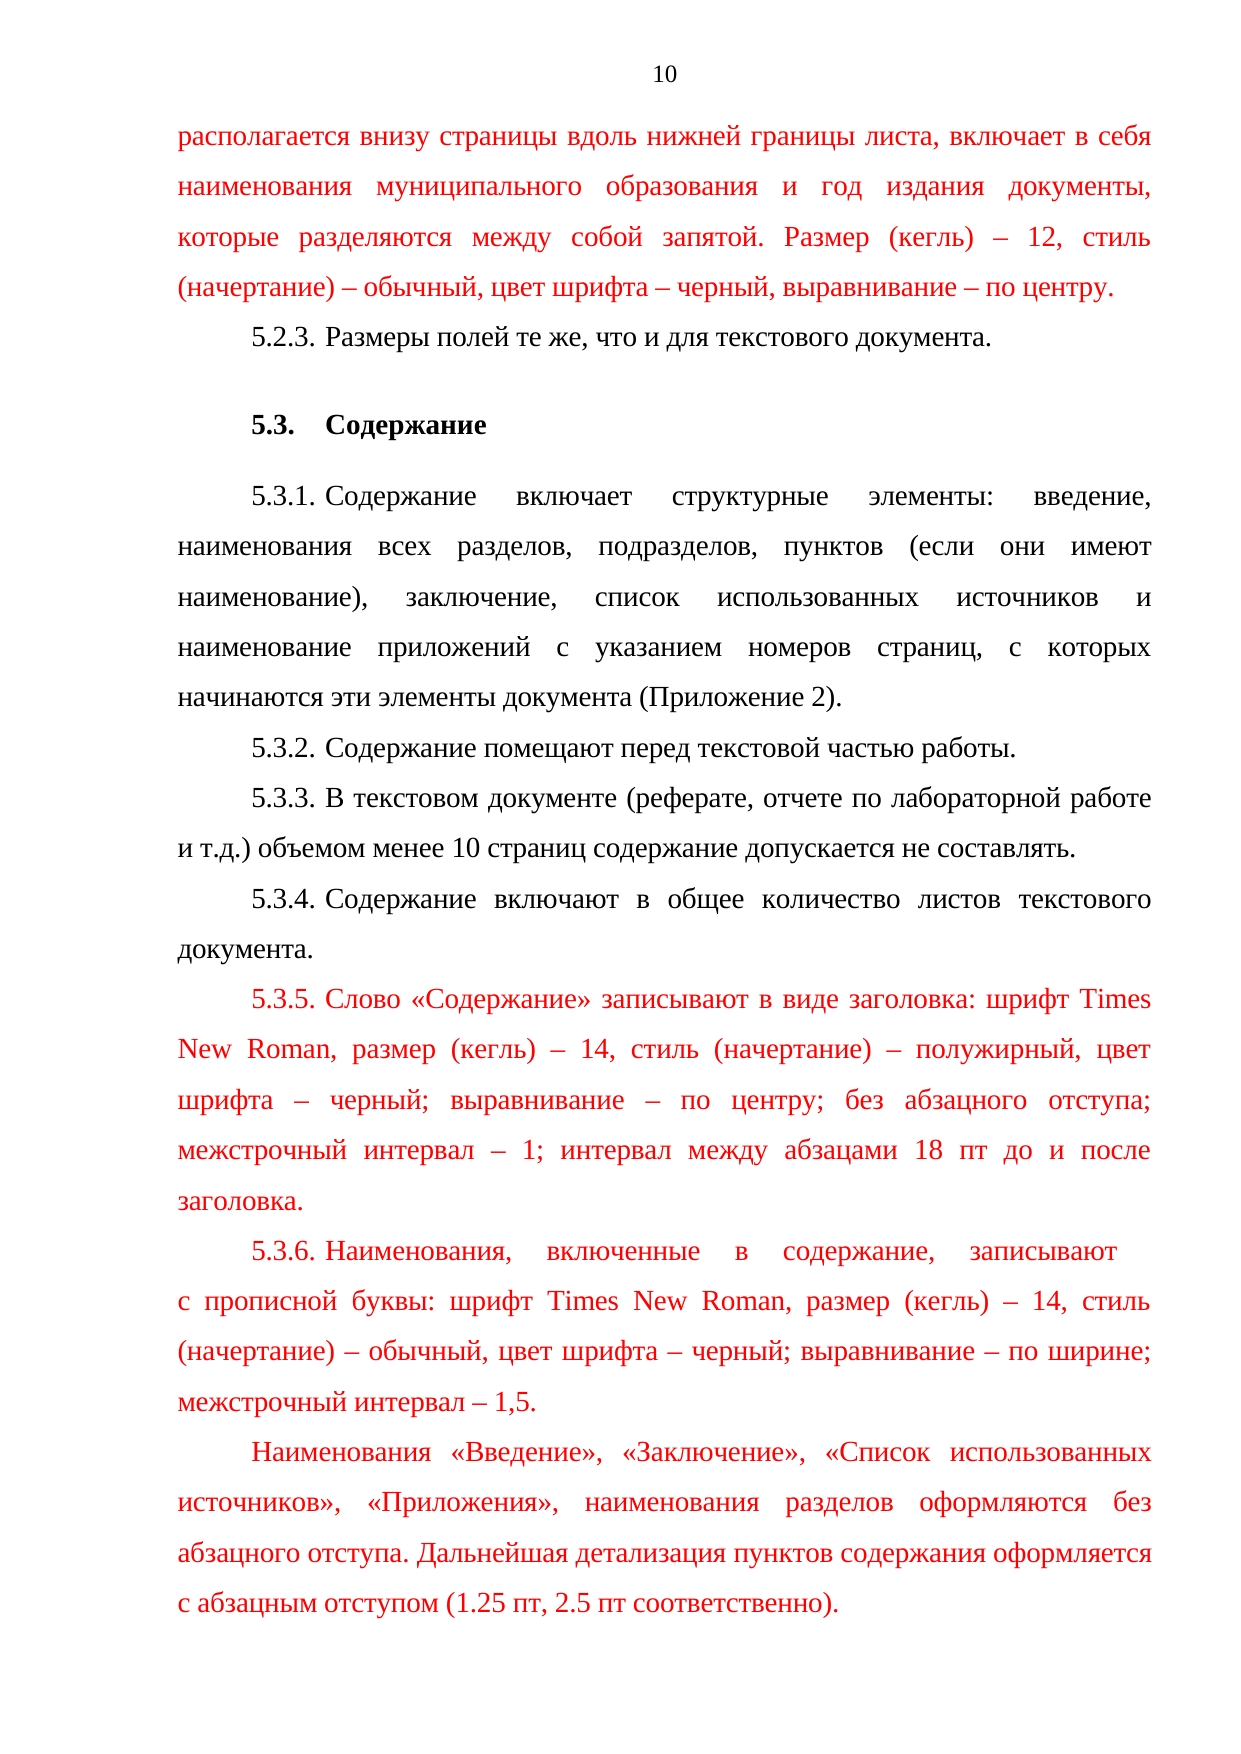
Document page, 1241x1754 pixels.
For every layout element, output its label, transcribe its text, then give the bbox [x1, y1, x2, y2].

list Размеры полей те же, что и для текстового документа. [177, 319, 1152, 353]
list Слово «Содержание» записывают в виде заголовка: шрифт Times New Roman, размер (кегль) – 14, стиль (начертание) – полужирный, цвет шрифта – черный; выравнивание – по центру; без абзацного отступа; межстрочный интервал – 1; интервал между абзацами 18 пт до и после заголовка. [177, 981, 1152, 1216]
subtitle Содержание [177, 407, 1152, 441]
list Содержание помещают перед текстовой частью работы. [177, 730, 1152, 763]
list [177, 118, 1152, 303]
list Наименования, включенные в содержание, записывают с прописной буквы: шрифт Times New Roman, размер (кегль) – 14, стиль (начертание) – обычный, цвет шрифта – черный; выравнивание – по ширине; межстрочный интервал – 1,5. [177, 1233, 1152, 1417]
list Содержание включает структурные элементы: введение, наименования всех разделов, подразделов, пунктов (если они имеют наименование), заключение, список использованных источников и наименование приложений с указанием номеров страниц, с которых начинаются эти элементы документа (Приложение 2). [177, 478, 1152, 713]
text Наименования «Введение», «Заключение», «Список использованных источников», «Приложения», наименования разделов оформляются без абзацного отступа. Дальнейшая детализация пунктов содержания оформляется с абзацным отступом (1.25 пт, 2.5 пт соответственно). [177, 1434, 1152, 1619]
list В текстовом документе (реферате, отчете по лабораторной работе и т.д.) объемом менее 10 страниц содержание допускается не составлять. [177, 780, 1152, 864]
list Содержание включают в общее количество листов текстового документа. [177, 881, 1152, 964]
